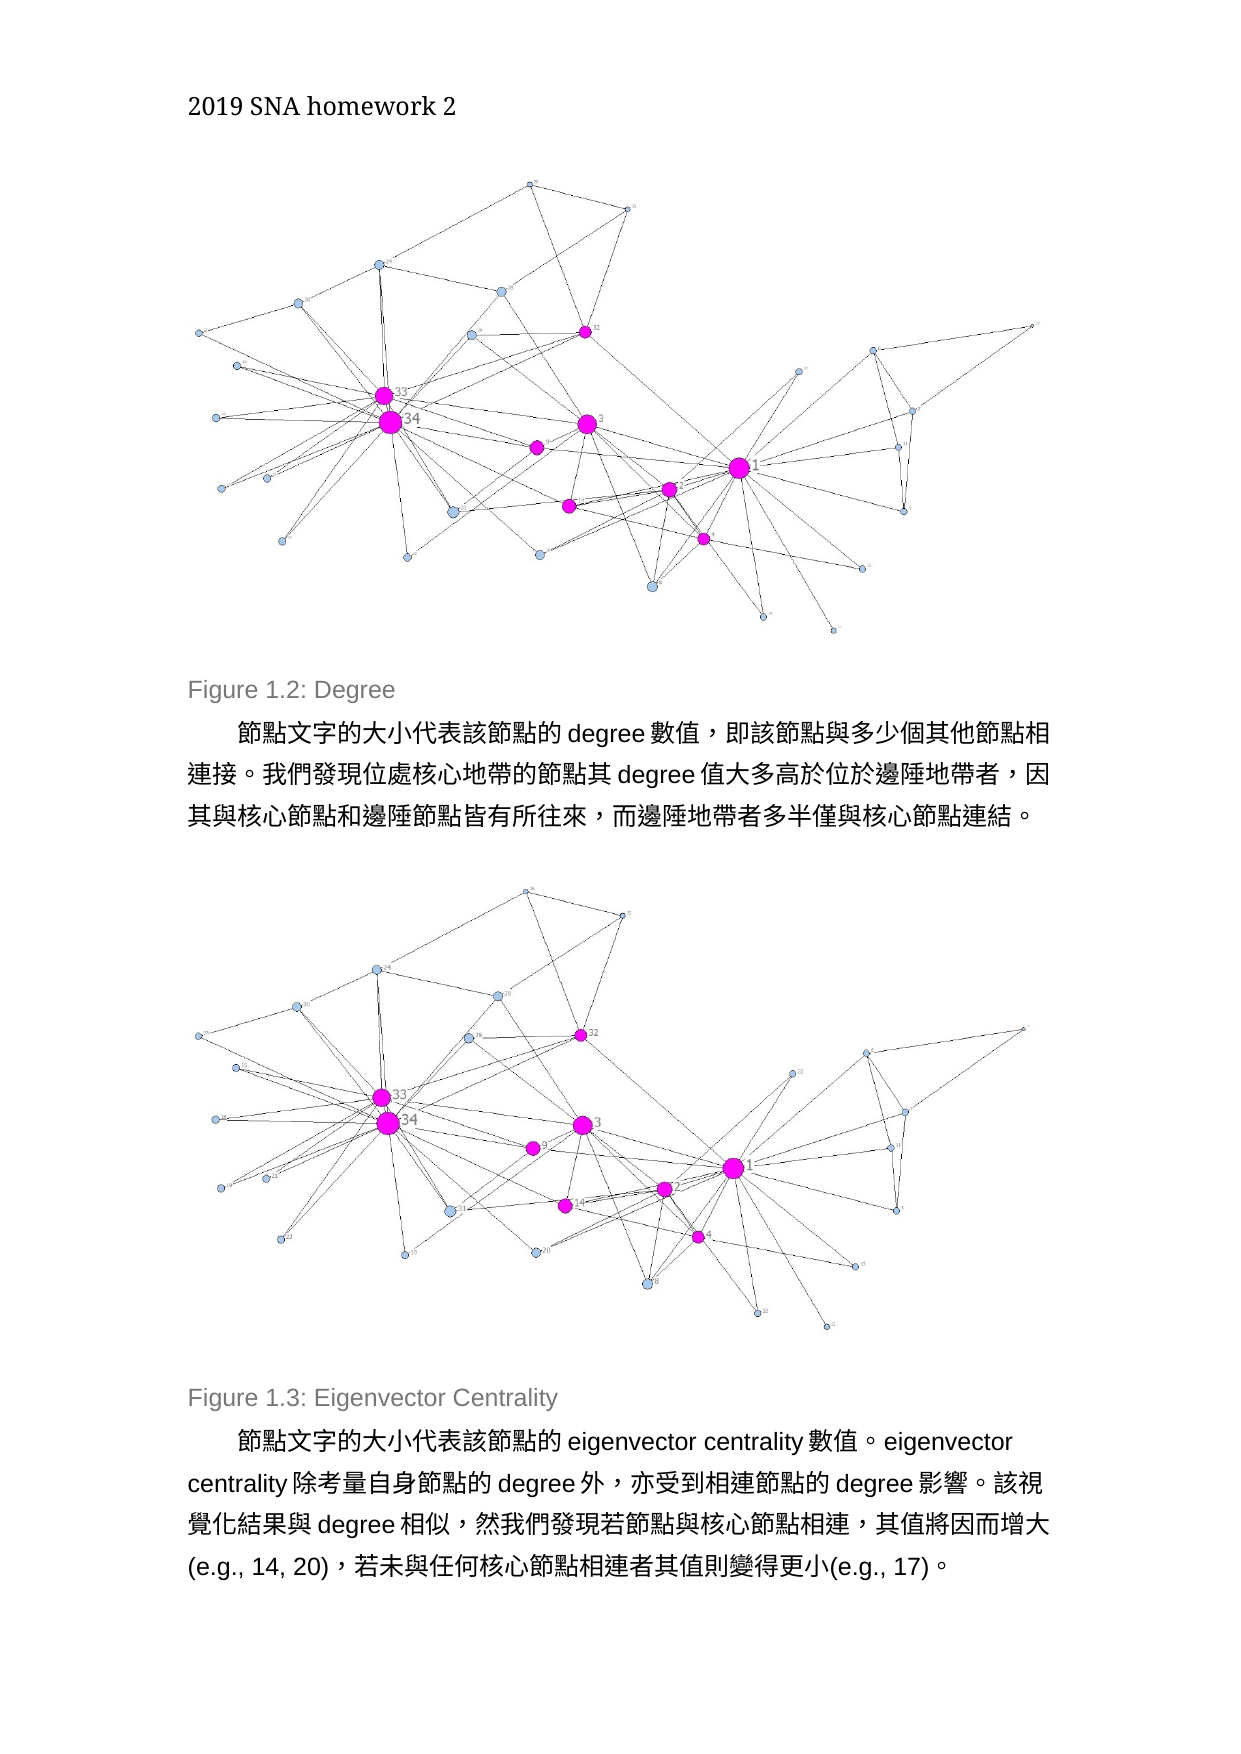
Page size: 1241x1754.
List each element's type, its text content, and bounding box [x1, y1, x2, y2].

text Figure 1.2: Degree [187, 669, 1053, 710]
text 節點文字的大小代表該節點的eigenvector centrality數值。eigenvector centrality除考量自身節點的degree外，亦受到相連節點的degree影響。該視覺化結果與degree相似，然我們發現若節點與核心節點相連，其值將因而增大(e.g., 14, 20)，若未與任何核心節點相連者其值則變得更小(e.g., 17)。 [187, 1419, 1053, 1585]
picture [187, 877, 1053, 1350]
text 節點文字的大小代表該節點的degree數值，即該節點與多少個其他節點相連接。我們發現位處核心地帶的節點其degree值大多高於位於邊陲地帶者，因其與核心節點和邊陲節點皆有所往來，而邊陲地帶者多半僅與核心節點連結。 [187, 710, 1053, 835]
text Figure 1.3: Eigenvector Centrality [187, 1377, 1053, 1419]
picture [187, 168, 1053, 642]
